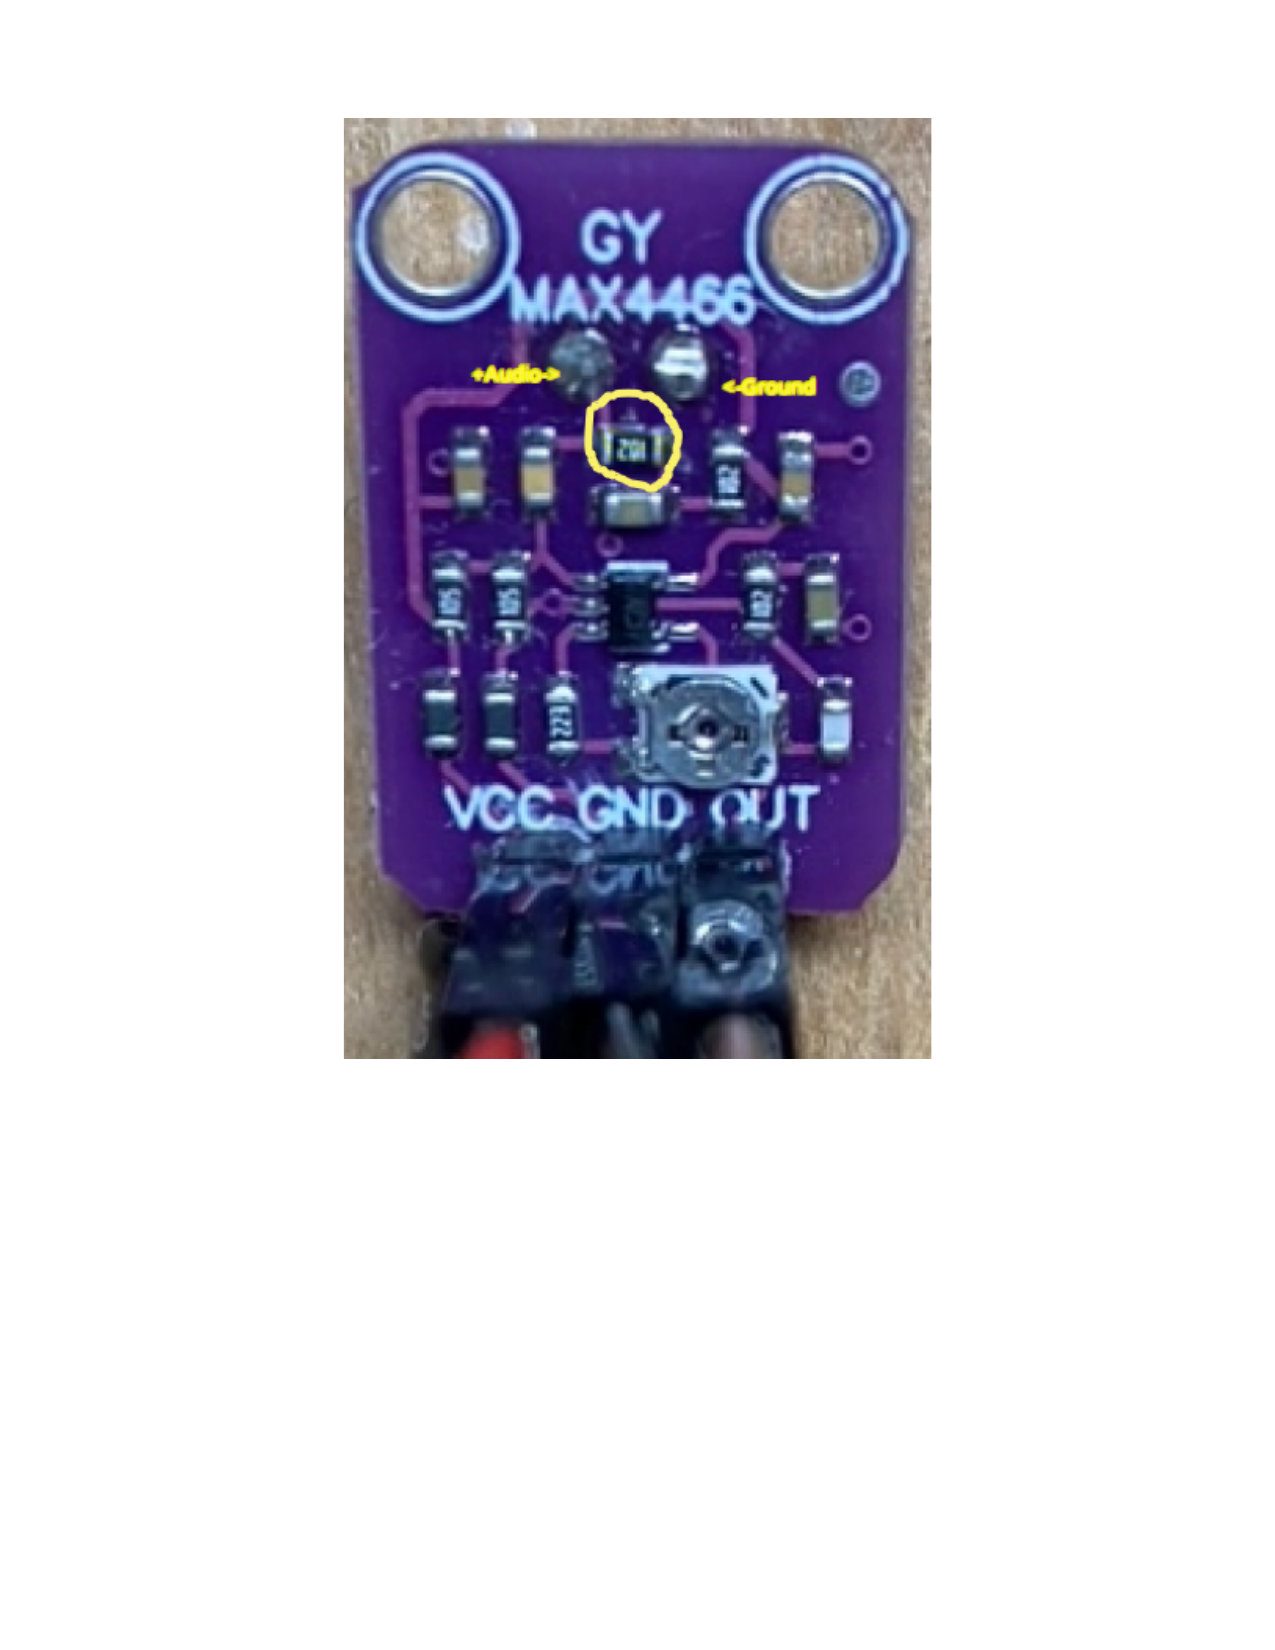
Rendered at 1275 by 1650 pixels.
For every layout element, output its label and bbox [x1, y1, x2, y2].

picture [343, 118, 932, 1059]
